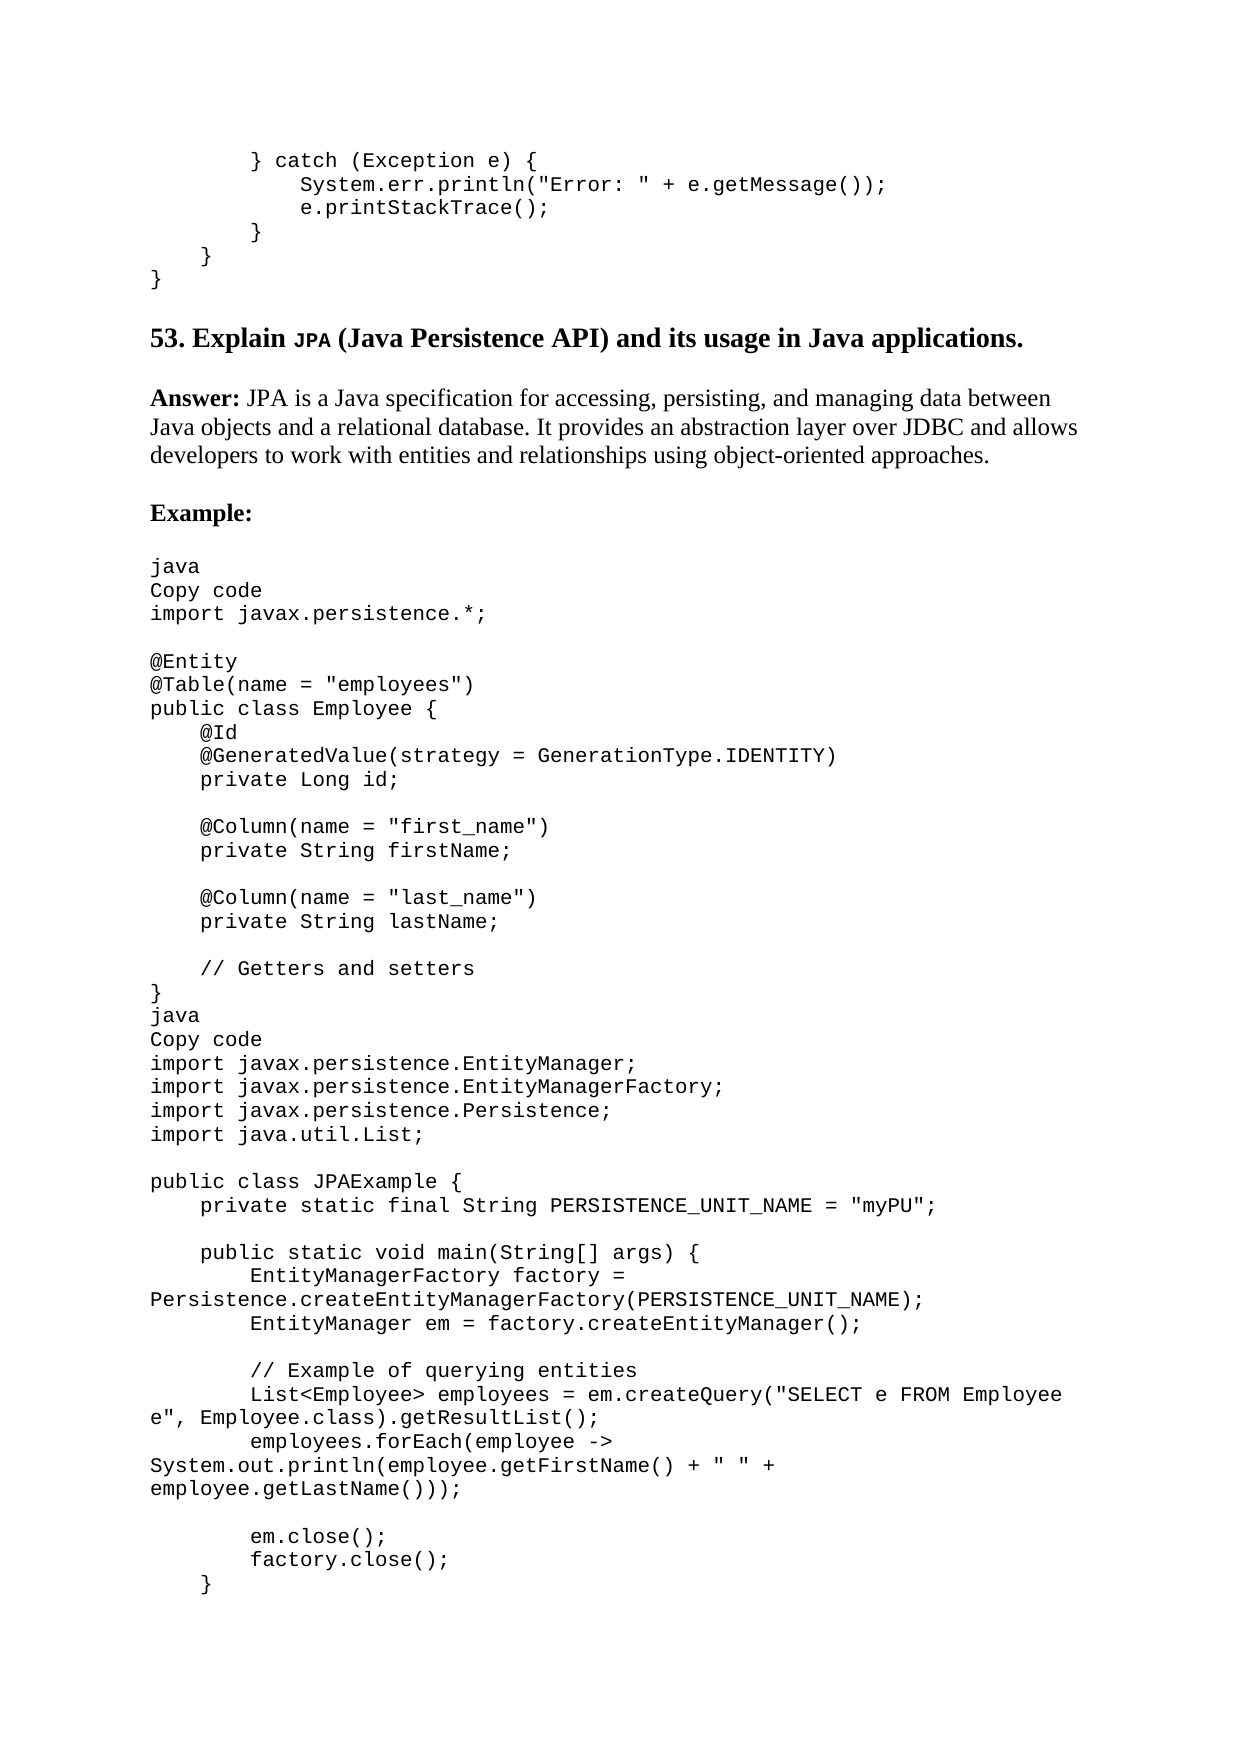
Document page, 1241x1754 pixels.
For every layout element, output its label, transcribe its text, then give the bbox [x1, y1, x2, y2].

text // Example of querying entities [150, 1360, 1090, 1384]
text e.printStackTrace(); [150, 197, 1090, 221]
text EntityManager em = factory.createEntityManager(); [150, 1313, 1090, 1336]
text } [150, 1573, 1090, 1597]
text employees.forEach(employee -> System.out.println(employee.getFirstName() + " " + employee.getLastName())); [150, 1431, 1090, 1502]
text java [150, 556, 1090, 580]
subtitle 53. Explain JPA (Java Persistence API) and its usage in Java applications. [150, 321, 1090, 354]
text import javax.persistence.EntityManagerFactory; [150, 1076, 1090, 1100]
text java [150, 1005, 1090, 1029]
text List<Employee> employees = em.createQuery("SELECT e FROM Employee e", Employee.class).getResultList(); [150, 1384, 1090, 1431]
text private String lastName; [150, 911, 1090, 934]
text private static final String PERSISTENCE_UNIT_NAME = "myPU"; [150, 1194, 1090, 1218]
text @Column(name = "first_name") [150, 816, 1090, 840]
text System.err.println("Error: " + e.getMessage()); [150, 174, 1090, 197]
text } [150, 982, 1090, 1005]
text @Column(name = "last_name") [150, 887, 1090, 911]
text import java.util.List; [150, 1124, 1090, 1147]
text // Getters and setters [150, 958, 1090, 982]
text Example: [150, 498, 1090, 527]
text EntityManagerFactory factory = Persistence.createEntityManagerFactory(PERSISTENCE_UNIT_NAME); [150, 1266, 1090, 1313]
text Copy code [150, 580, 1090, 603]
text @Entity [150, 651, 1090, 674]
text Copy code [150, 1029, 1090, 1053]
text } [150, 244, 1090, 268]
text public static void main(String[] args) { [150, 1242, 1090, 1266]
text } [150, 221, 1090, 244]
text private String firstName; [150, 840, 1090, 863]
text } [150, 268, 1090, 292]
text em.close(); [150, 1526, 1090, 1549]
text factory.close(); [150, 1549, 1090, 1573]
text @Id [150, 722, 1090, 745]
text } catch (Exception e) { [150, 150, 1090, 174]
text @Table(name = "employees") [150, 674, 1090, 698]
text public class JPAExample { [150, 1171, 1090, 1194]
text @GeneratedValue(strategy = GenerationType.IDENTITY) [150, 745, 1090, 769]
text public class Employee { [150, 698, 1090, 722]
text Answer: JPA is a Java specification for accessing, persisting, and managing data between Java objects and a relational database. It provides an abstraction layer over JDBC and allows developers to work with entities and relationships using object-oriented approaches. [150, 383, 1090, 469]
text import javax.persistence.EntityManager; [150, 1053, 1090, 1076]
text import javax.persistence.Persistence; [150, 1100, 1090, 1124]
text private Long id; [150, 769, 1090, 793]
text import javax.persistence.*; [150, 603, 1090, 627]
